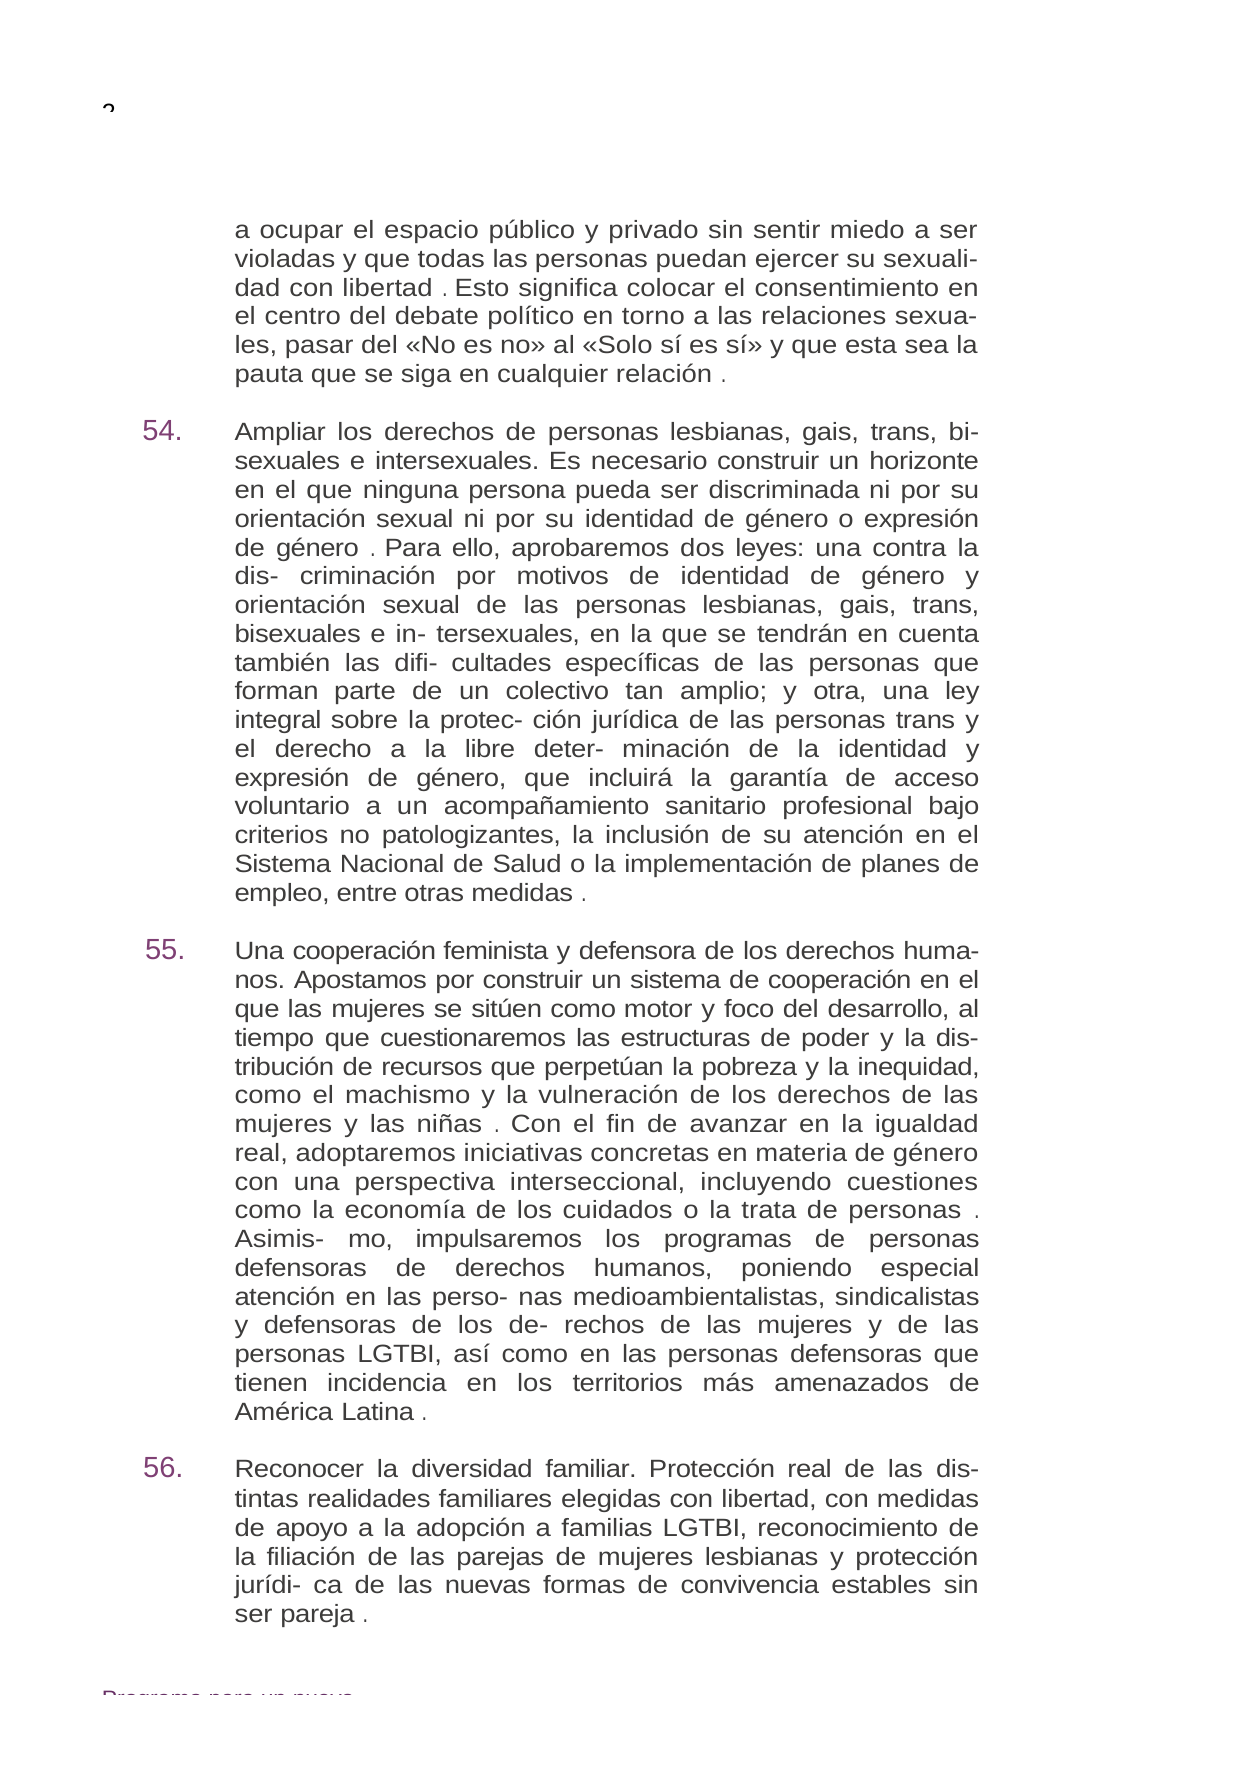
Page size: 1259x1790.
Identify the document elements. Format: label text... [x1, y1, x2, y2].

list Ampliar los derechos de personas lesbianas, gais, trans, bi- sexuales e intersexuales. Es necesario construir un horizonte en el que ninguna persona pueda ser discriminada ni por su orientación sexual ni por su identidad de género o expresión de género . Para ello, aprobaremos dos leyes: una contra la dis- criminación por motivos de identidad de género y orientación sexual de las personas lesbianas, gais, trans, bisexuales e in- tersexuales, en la que se tendrán en cuenta también las difi- cultades específicas de las personas que forman parte de un colectivo tan amplio; y otra, una ley integral sobre la protec- ción jurídica de las personas trans y el derecho a la libre deter- minación de la identidad y expresión de género, que incluirá la garantía de acceso voluntario a un acompañamiento sanitario profesional bajo criterios no patologizantes, la inclusión de su atención en el Sistema Nacional de Salud o la implementación de planes de empleo, entre otras medidas . [142, 413, 979, 906]
list Reconocer la diversidad familiar. Protección real de las dis- tintas realidades familiares elegidas con libertad, con medidas de apoyo a la adopción a familias LGTBI, reconocimiento de la filiación de las parejas de mujeres lesbianas y protección jurídi- ca de las nuevas formas de convivencia estables sin ser pareja . [143, 1451, 979, 1628]
list Una cooperación feminista y defensora de los derechos huma- nos. Apostamos por construir un sistema de cooperación en el que las mujeres se sitúen como motor y foco del desarrollo, al tiempo que cuestionaremos las estructuras de poder y la dis- tribución de recursos que perpetúan la pobreza y la inequidad, como el machismo y la vulneración de los derechos de las mujeres y las niñas . Con el fin de avanzar en la igualdad real, adoptaremos iniciativas concretas en materia de género con una perspectiva interseccional, incluyendo cuestiones como la economía de los cuidados o la trata de personas . Asimis- mo, impulsaremos los programas de personas defensoras de derechos humanos, poniendo especial atención en las perso- nas medioambientalistas, sindicalistas y defensoras de los de- rechos de las mujeres y de las personas LGTBI, así como en las personas defensoras que tienen incidencia en los territorios más amenazados de América Latina . [145, 932, 979, 1425]
text a ocupar el espacio público y privado sin sentir miedo a ser violadas y que todas las personas puedan ejercer su sexuali- dad con libertad . Esto significa colocar el consentimiento en el centro del debate político en torno a las relaciones sexua- les, pasar del «No es no» al «Solo sí es sí» y que esta sea la pauta que se siga en cualquier relación . [234, 215, 979, 387]
